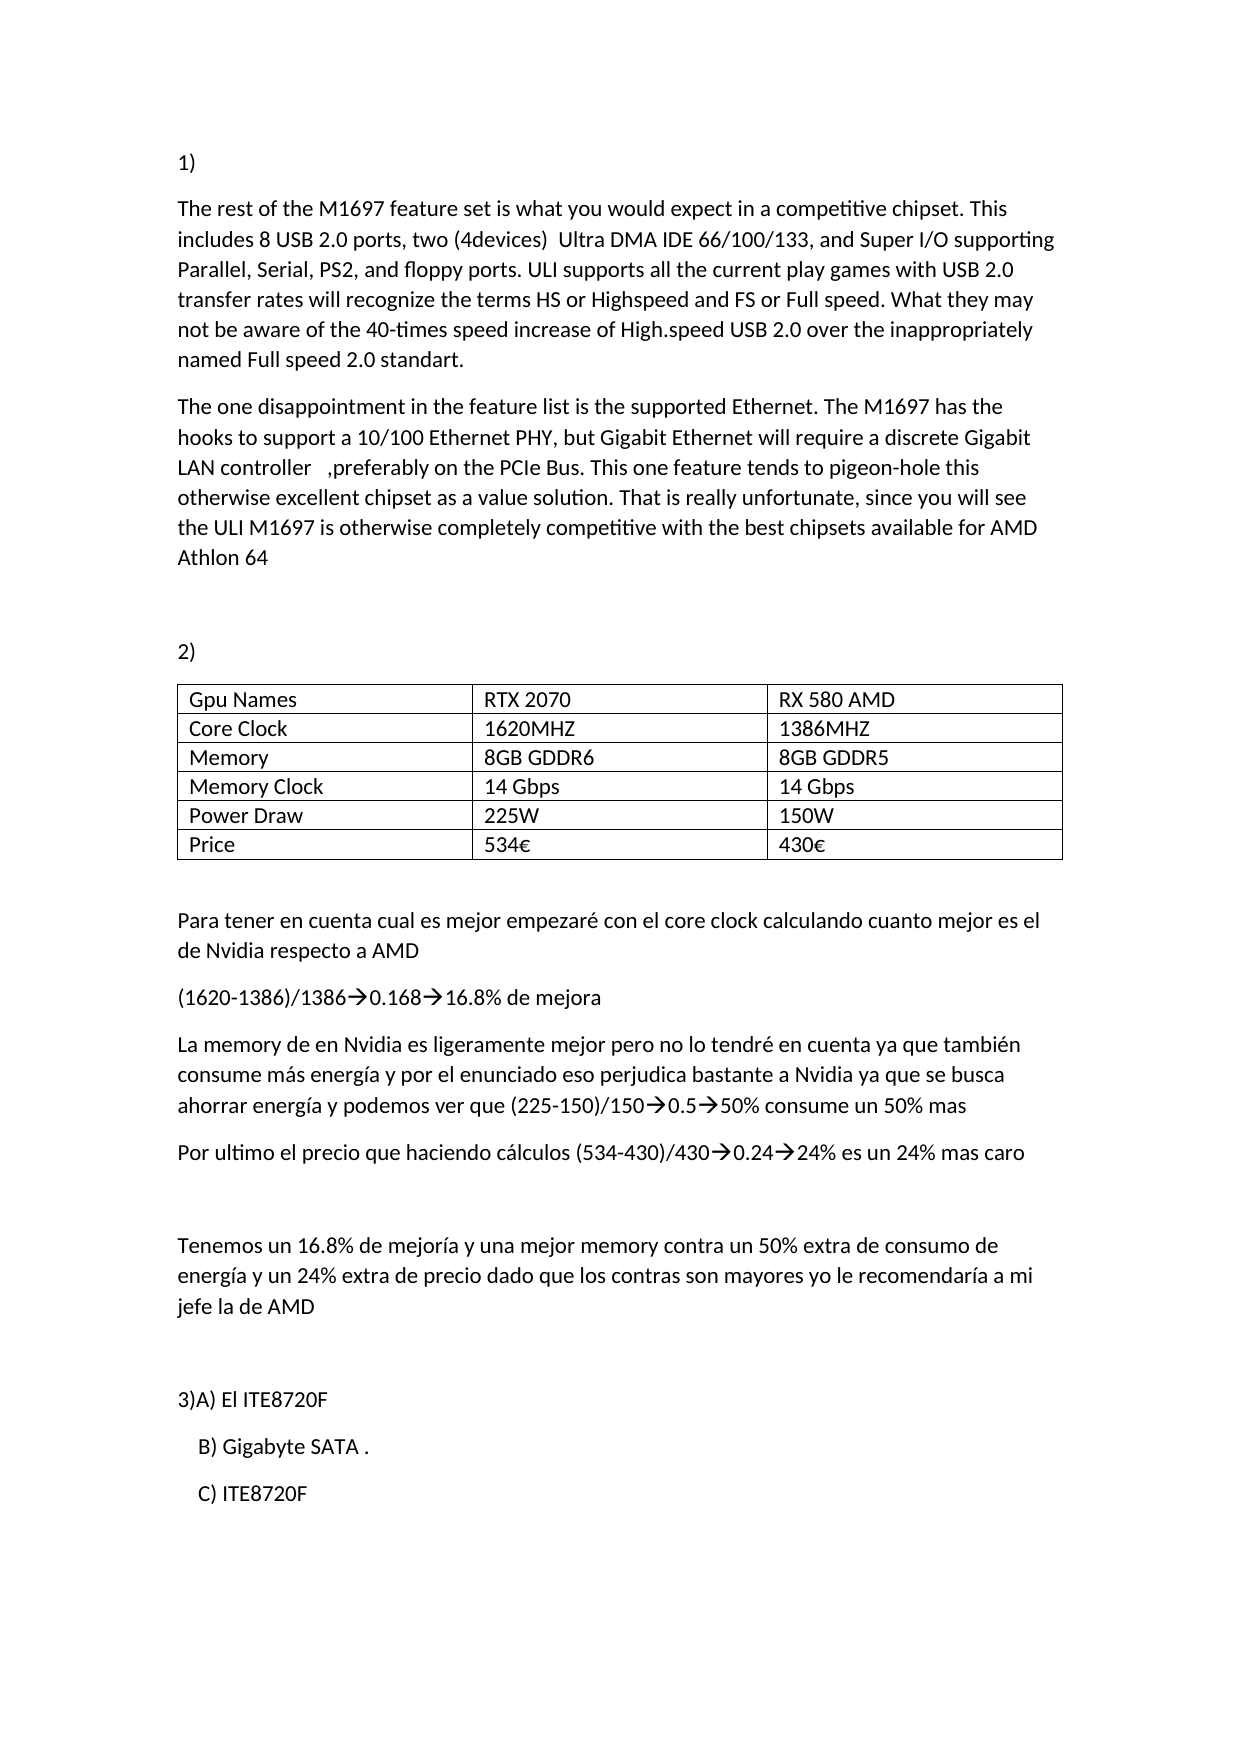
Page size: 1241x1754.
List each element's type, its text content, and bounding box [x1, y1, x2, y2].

text 3)A) El ITE8720F [177, 1386, 1063, 1413]
table_cell 8GB GDDR6 [473, 743, 767, 771]
table_cell 8GB GDDR5 [768, 743, 1062, 771]
table_cell 14 Gbps [473, 772, 767, 800]
text B) Gigabyte SATA . [177, 1432, 1063, 1460]
text Tenemos un 16.8% de mejoría y una mejor memory contra un 50% extra de consumo de energía y un 24% extra de precio dado que los contras son mayores yo le recomendaría a mi jefe la de AMD [177, 1231, 1063, 1320]
text C) ITE8720F [177, 1479, 1063, 1507]
text 2) [177, 637, 1063, 665]
table_header RX 580 AMD [768, 685, 1062, 713]
text (1620-1386)/13860.16816.8% de mejora [177, 983, 1063, 1011]
table_header RTX 2070 [473, 685, 767, 713]
table_cell Power Draw [178, 801, 472, 829]
table_cell Memory [178, 743, 472, 771]
table_cell 225W [473, 801, 767, 829]
table_header Gpu Names [178, 685, 472, 713]
text Por ultimo el precio que haciendo cálculos (534-430)/4300.2424% es un 24% mas caro [177, 1138, 1063, 1166]
table_cell Price [178, 830, 472, 858]
text 1) [177, 148, 1063, 176]
table_cell 534€ [473, 830, 767, 858]
text The one disappointment in the feature list is the supported Ethernet. The M1697 has the hooks to support a 10/100 Ethernet PHY, but Gigabit Ethernet will require a discrete Gigabit LAN controller ,preferably on the PCIe Bus. This one feature tends to pigeon-hole this otherwise excellent chipset as a value solution. That is really unfortunate, since you will see the ULI M1697 is otherwise completely competitive with the best chipsets available for AMD Athlon 64 [177, 392, 1063, 571]
text Para tener en cuenta cual es mejor empezaré con el core clock calculando cuanto mejor es el de Nvidia respecto a AMD [177, 906, 1063, 964]
table_cell 1386MHZ [768, 714, 1062, 742]
text The rest of the M1697 feature set is what you would expect in a competitive chipset. This includes 8 USB 2.0 ports, two (4devices) Ultra DMA IDE 66/100/133, and Super I/O supporting Parallel, Serial, PS2, and floppy ports. ULI supports all the current play games with USB 2.0 transfer rates will recognize the terms HS or Highspeed and FS or Full speed. What they may not be aware of the 40-times speed increase of High.speed USB 2.0 over the inappropriately named Full speed 2.0 standart. [177, 194, 1063, 373]
table_cell 1620MHZ [473, 714, 767, 742]
table_cell Core Clock [178, 714, 472, 742]
table_cell 14 Gbps [768, 772, 1062, 800]
table_cell 430€ [768, 830, 1062, 858]
table_cell Memory Clock [178, 772, 472, 800]
text La memory de en Nvidia es ligeramente mejor pero no lo tendré en cuenta ya que también consume más energía y por el enunciado eso perjudica bastante a Nvidia ya que se busca ahorrar energía y podemos ver que (225-150)/1500.550% consume un 50% mas [177, 1030, 1063, 1119]
table_cell 150W [768, 801, 1062, 829]
